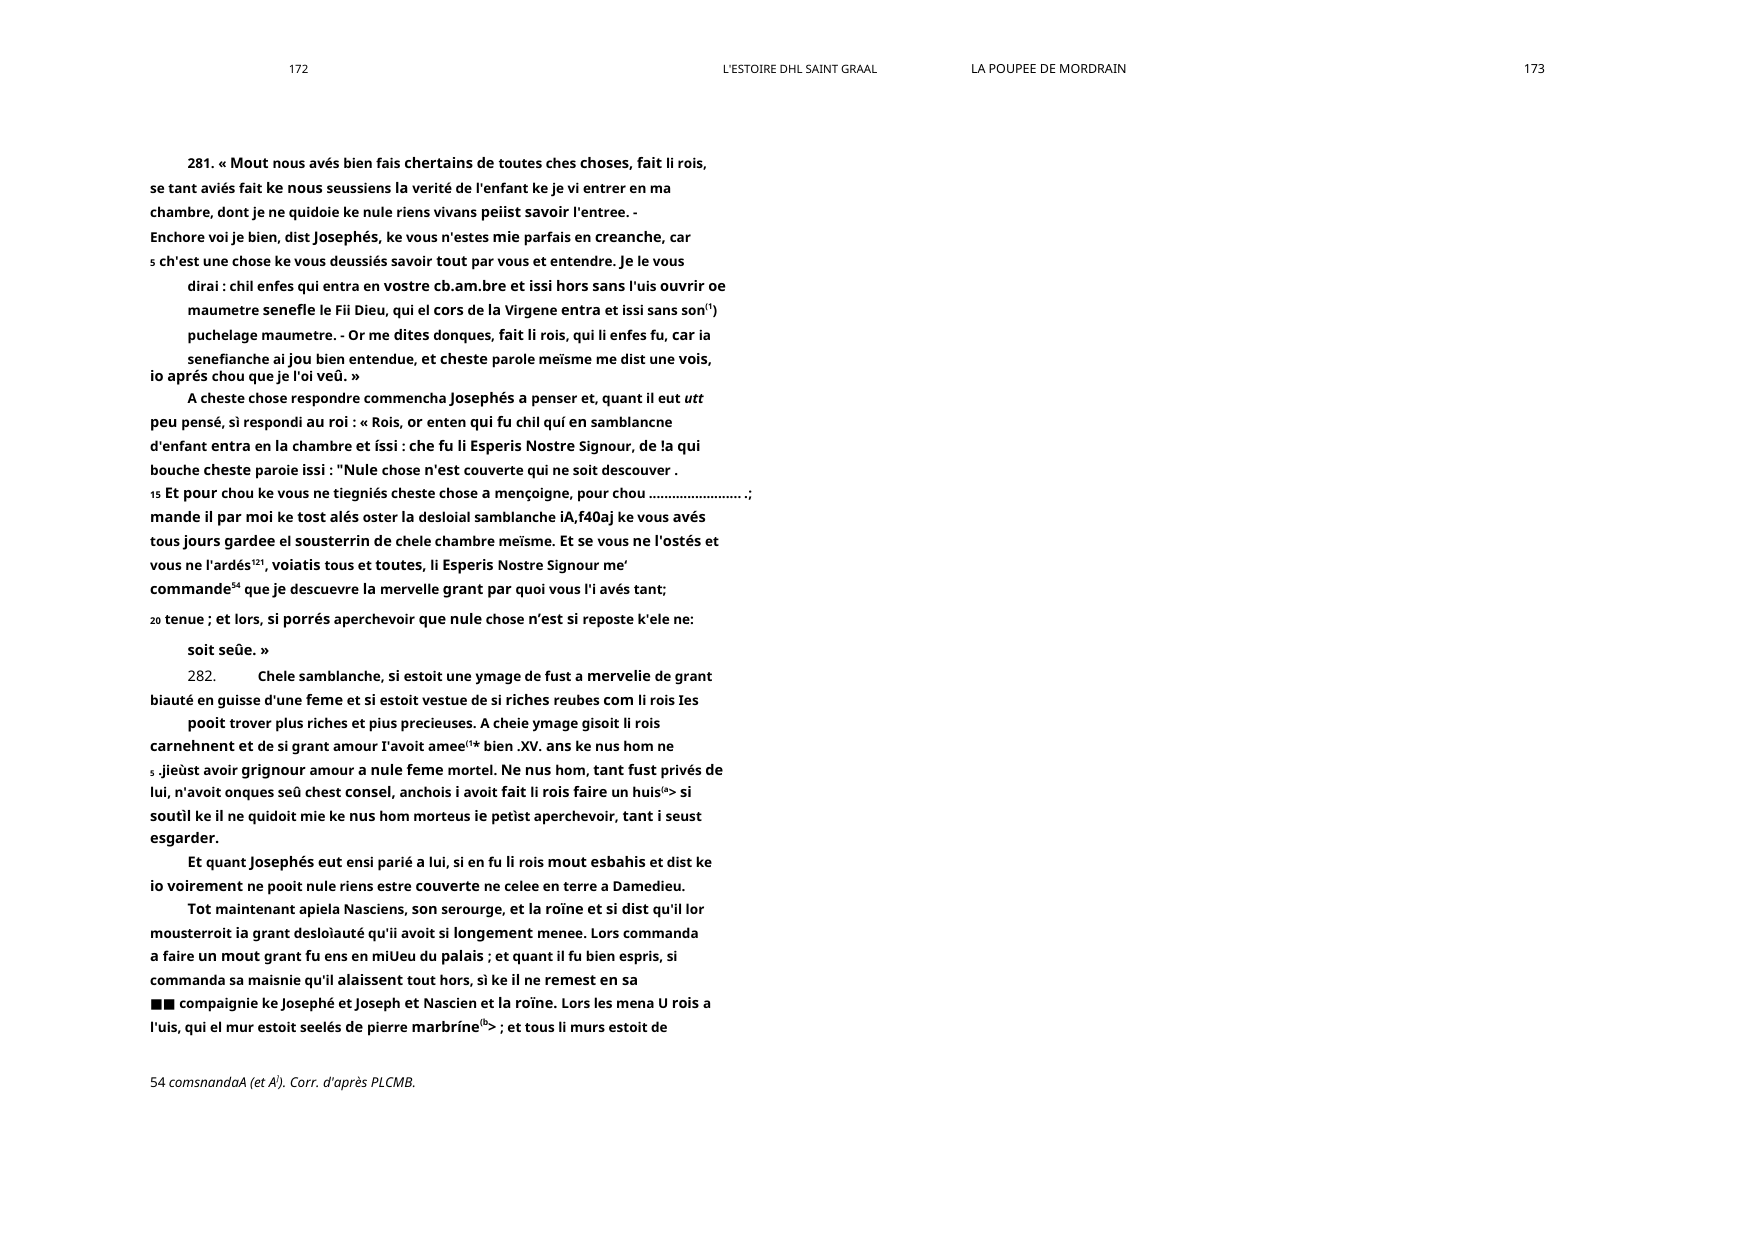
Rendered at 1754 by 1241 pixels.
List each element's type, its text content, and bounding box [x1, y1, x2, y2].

text mande il par moi ke tost alés oster la desloial samblanche iA,f40aj ke vous avés tous jours gardee el sousterrin de chele chambre meïsme. Et se vous ne l'ostés et vous ne l'ardés121, voiatis tous et toutes, li Esperis Nostre Signour me‘ commande que je descuevre la mervelle grant par quoi vous l'i avés tant; [150, 504, 1604, 599]
text 20 tenue ; et lors, si porrés aperchevoir que nule chose n’est si reposte k'ele ne: soit seûe. » [150, 599, 1604, 662]
text 5 ch'est une chose ke vous deussiés savoir tout par vous et entendre. Je le vous dirai : chil enfes qui entra en vostre cb.am.bre et issi hors sans l'uis ouvrir oe maumetre senefle le Fii Dieu, qui el cors de la Virgene entra et issi sans son(1) puchelage maumetre. - Or me dites donques, fait li rois, qui li enfes fu, car ia senefianche ai jou bien entendue, et cheste parole meïsme me dist une vois, [150, 247, 1604, 369]
text Et quant Josephés eut ensi parié a lui, si en fu li rois mout esbahis et dist ke io voirement ne pooit nule riens estre couverte ne celee en terre a Damedieu. [150, 849, 1604, 896]
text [150, 896, 1604, 1037]
text 281. « Mout nous avés bien fais chertains de toutes ches choses, fait li rois, se tant aviés fait ke nous seussiens la verité de l'enfant ke je vi entrer en ma chambre, dont je ne quidoie ke nule riens vivans peiist savoir l'entree. - Enchore voi je bien, dist Josephés, ke vous n'estes mie parfais en creanche, car [150, 149, 1604, 247]
text A cheste chose respondre commencha Josephés a penser et, quant il eut utt peu pensé, sì respondi au roi : « Rois, or enten qui fu chil quí en samblancne d'enfant entra en la chambre et íssi : che fu li Esperis Nostre Signour, de !a qui bouche cheste paroie issi : "Nule chose n'est couverte qui ne soit descouver . [150, 384, 1604, 480]
text pooit trover plus riches et pius precieuses. A cheie ymage gisoit li rois carnehnent et de si grant amour I'avoit amee(1* bien .XV. ans ke nus hom ne 5 .jieùst avoir grignour amour a nule feme mortel. Ne nus hom, tant fust privés de lui, n'avoit onques seû chest consel, anchois i avoit fait li rois faire un huis(a> si soutìl ke il ne quidoit mie ke nus hom morteus ie petìst aperchevoir, tant i seust esgarder. [150, 711, 1604, 849]
list Chele samblanche, si estoit une ymage de fust a mervelie de grant biauté en guisse d'une feme et si estoit vestue de si riches reubes com li rois Ies [150, 662, 1604, 711]
text 15 Et pour chou ke vous ne tiegniés cheste chose a mençoigne, pour chou ; [150, 480, 1604, 504]
text io aprés chou que je l'oi veû. » [150, 369, 1604, 384]
